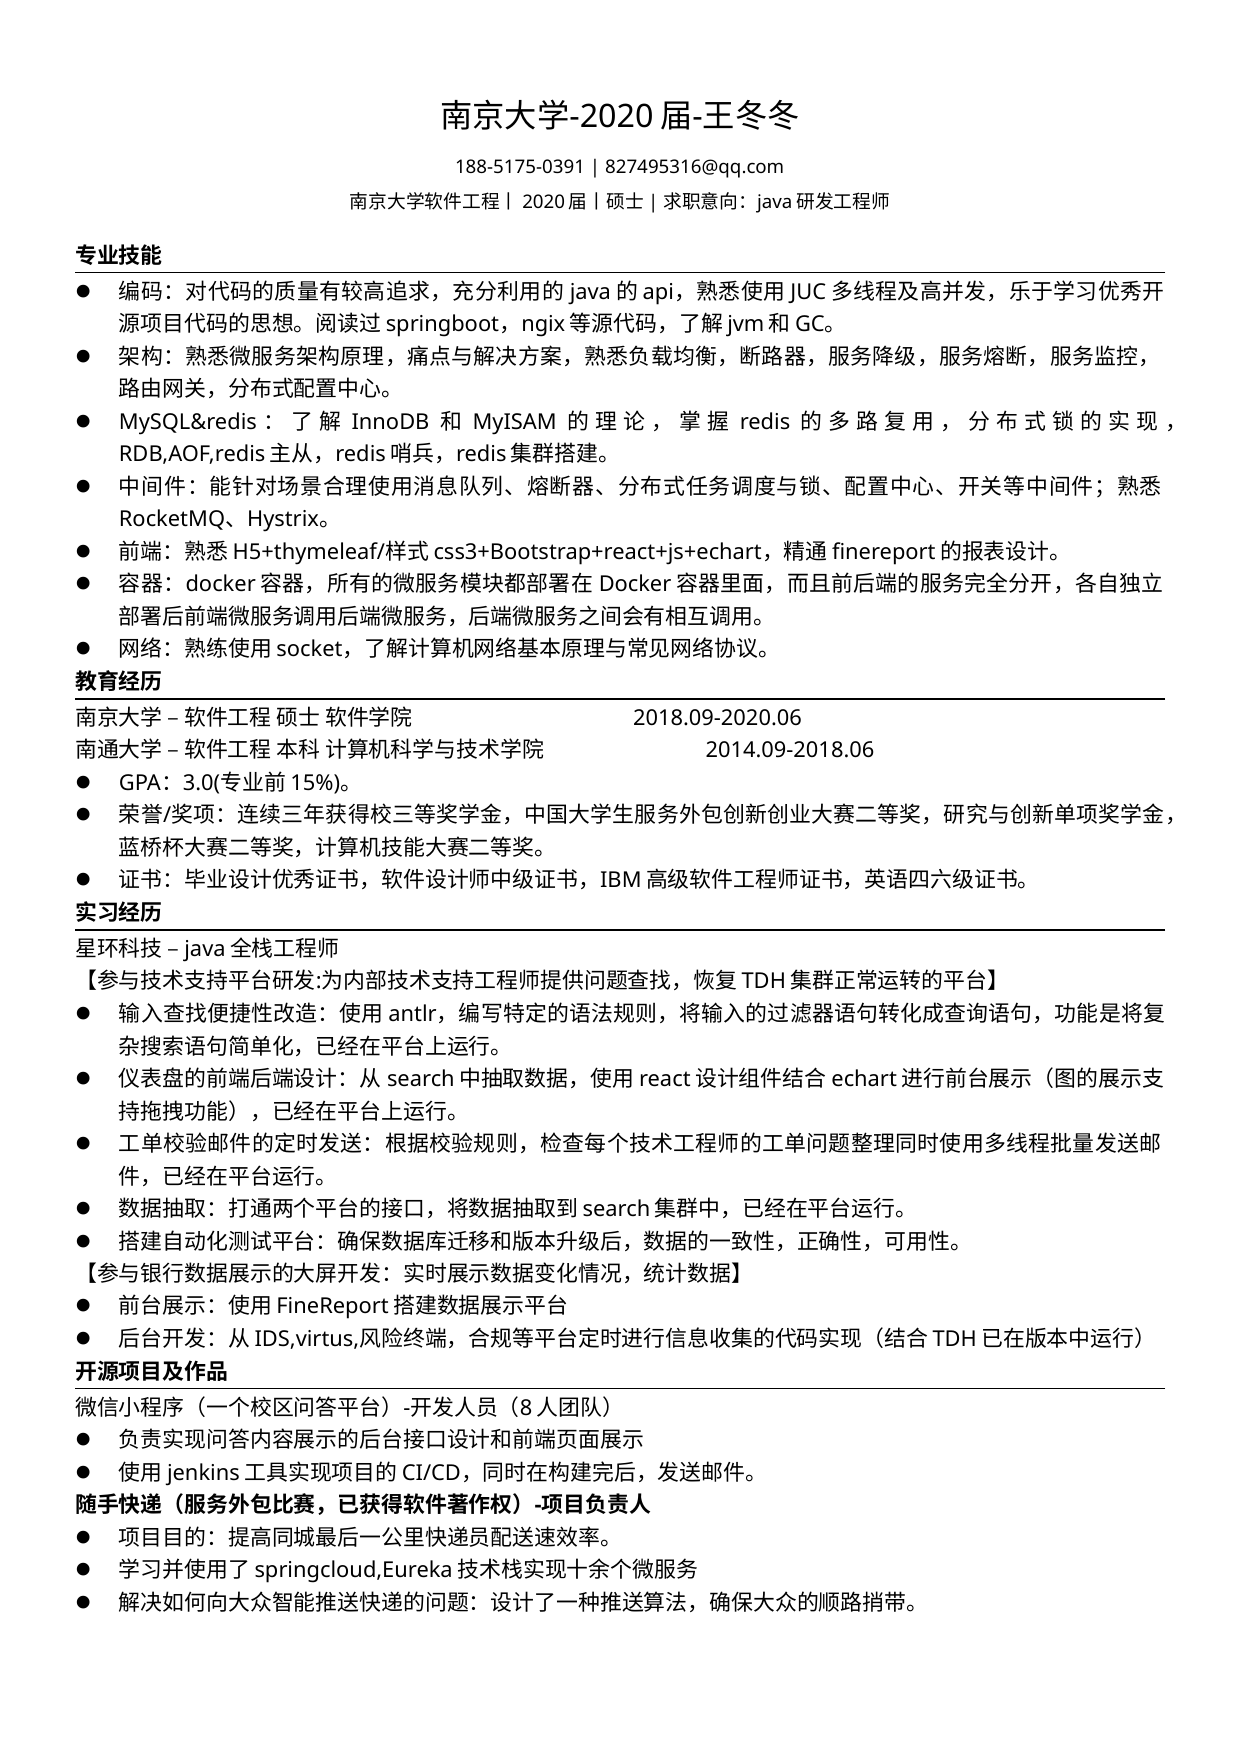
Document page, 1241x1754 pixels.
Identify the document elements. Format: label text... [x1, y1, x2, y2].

list 网络：熟练使用socket，了解计算机网络基本原理与常见网络协议。 [75, 631, 1165, 663]
text 南通大学 – 软件工程 本科 计算机科学与技术学院 2014.09-2018.06 [75, 732, 1165, 764]
text 实习经历 [75, 894, 1165, 929]
list 编码：对代码的质量有较高追求，充分利用的java的api，熟悉使用JUC多线程及高并发，乐于学习优秀开源项目代码的思想。阅读过springboot，ngix等源代码，了解jvm和GC。 [75, 273, 1165, 338]
list 使用jenkins工具实现项目的CI/CD，同时在构建完后，发送邮件。 [75, 1454, 1165, 1487]
text 南京大学-2020届-王冬冬 [75, 81, 1164, 146]
list 前端：熟悉H5+thymeleaf/样式css3+Bootstrap+react+js+echart，精通finereport的报表设计。 [75, 533, 1165, 566]
text 南京大学 – 软件工程 硕士 软件学院 2018.09-2020.06 [75, 700, 1165, 732]
list 后台开发：从IDS,virtus,风险终端，合规等平台定时进行信息收集的代码实现（结合TDH已在版本中运行） [75, 1321, 1165, 1353]
list 中间件：能针对场景合理使用消息队列、熔断器、分布式任务调度与锁、配置中心、开关等中间件；熟悉RocketMQ、Hystrix。 [75, 468, 1165, 533]
list 仪表盘的前端后端设计：从search中抽取数据，使用react设计组件结合echart进行前台展示（图的展示支持拖拽功能），已经在平台上运行。 [75, 1061, 1165, 1126]
list 架构：熟悉微服务架构原理，痛点与解决方案，熟悉负载均衡，断路器，服务降级，服务熔断，服务监控，路由网关，分布式配置中心。 [75, 338, 1165, 403]
text 星环科技 – java全栈工程师 [75, 931, 1165, 963]
text 随手快递（服务外包比赛，已获得软件著作权）-项目负责人 [75, 1487, 1165, 1519]
text 【参与技术支持平台研发:为内部技术支持工程师提供问题查找，恢复TDH集群正常运转的平台】 [75, 963, 1165, 996]
text 微信小程序（一个校区问答平台）-开发人员（8人团队） [75, 1389, 1165, 1422]
text 【参与银行数据展示的大屏开发：实时展示数据变化情况，统计数据】 [75, 1256, 1165, 1288]
list 容器：docker容器，所有的微服务模块都部署在Docker容器里面，而且前后端的服务完全分开，各自独立部署后前端微服务调用后端微服务，后端微服务之间会有相互调用。 [75, 566, 1165, 631]
list GPA：3.0(专业前15%)。 [75, 764, 1165, 797]
list 数据抽取：打通两个平台的接口，将数据抽取到search集群中，已经在平台运行。 [75, 1191, 1165, 1223]
list 解决如何向大众智能推送快递的问题：设计了一种推送算法，确保大众的顺路捎带。 [75, 1584, 1165, 1617]
text 南京大学软件工程丨2020届丨硕士 | 求职意向：java研发工程师 [75, 184, 1164, 216]
list 学习并使用了springcloud,Eureka技术栈实现十余个微服务 [75, 1552, 1165, 1584]
list 负责实现问答内容展示的后台接口设计和前端页面展示 [75, 1422, 1165, 1454]
list 输入查找便捷性改造：使用antlr，编写特定的语法规则，将输入的过滤器语句转化成查询语句，功能是将复杂搜索语句简单化，已经在平台上运行。 [75, 996, 1165, 1061]
text 188-5175-0391 | 827495316@qq.com [75, 149, 1164, 182]
list MySQL&redis：了解InnoDB和MyISAM的理论，掌握redis的多路复用，分布式锁的实现，RDB,AOF,redis主从，redis哨兵，redis集群搭建。 [75, 403, 1165, 468]
list 荣誉/奖项：连续三年获得校三等奖学金，中国大学生服务外包创新创业大赛二等奖，研究与创新单项奖学金，蓝桥杯大赛二等奖，计算机技能大赛二等奖。 [75, 797, 1165, 862]
list 项目目的：提高同城最后一公里快递员配送速效率。 [75, 1519, 1165, 1552]
list 搭建自动化测试平台：确保数据库迁移和版本升级后，数据的一致性，正确性，可用性。 [75, 1223, 1165, 1256]
text 教育经历 [75, 663, 1165, 698]
list 前台展示：使用FineReport搭建数据展示平台 [75, 1288, 1165, 1321]
text 专业技能 [75, 237, 1165, 272]
text 开源项目及作品 [75, 1353, 1165, 1388]
list 证书：毕业设计优秀证书，软件设计师中级证书，IBM高级软件工程师证书，英语四六级证书。 [75, 862, 1165, 894]
list 工单校验邮件的定时发送：根据校验规则，检查每个技术工程师的工单问题整理同时使用多线程批量发送邮件，已经在平台运行。 [75, 1126, 1165, 1191]
